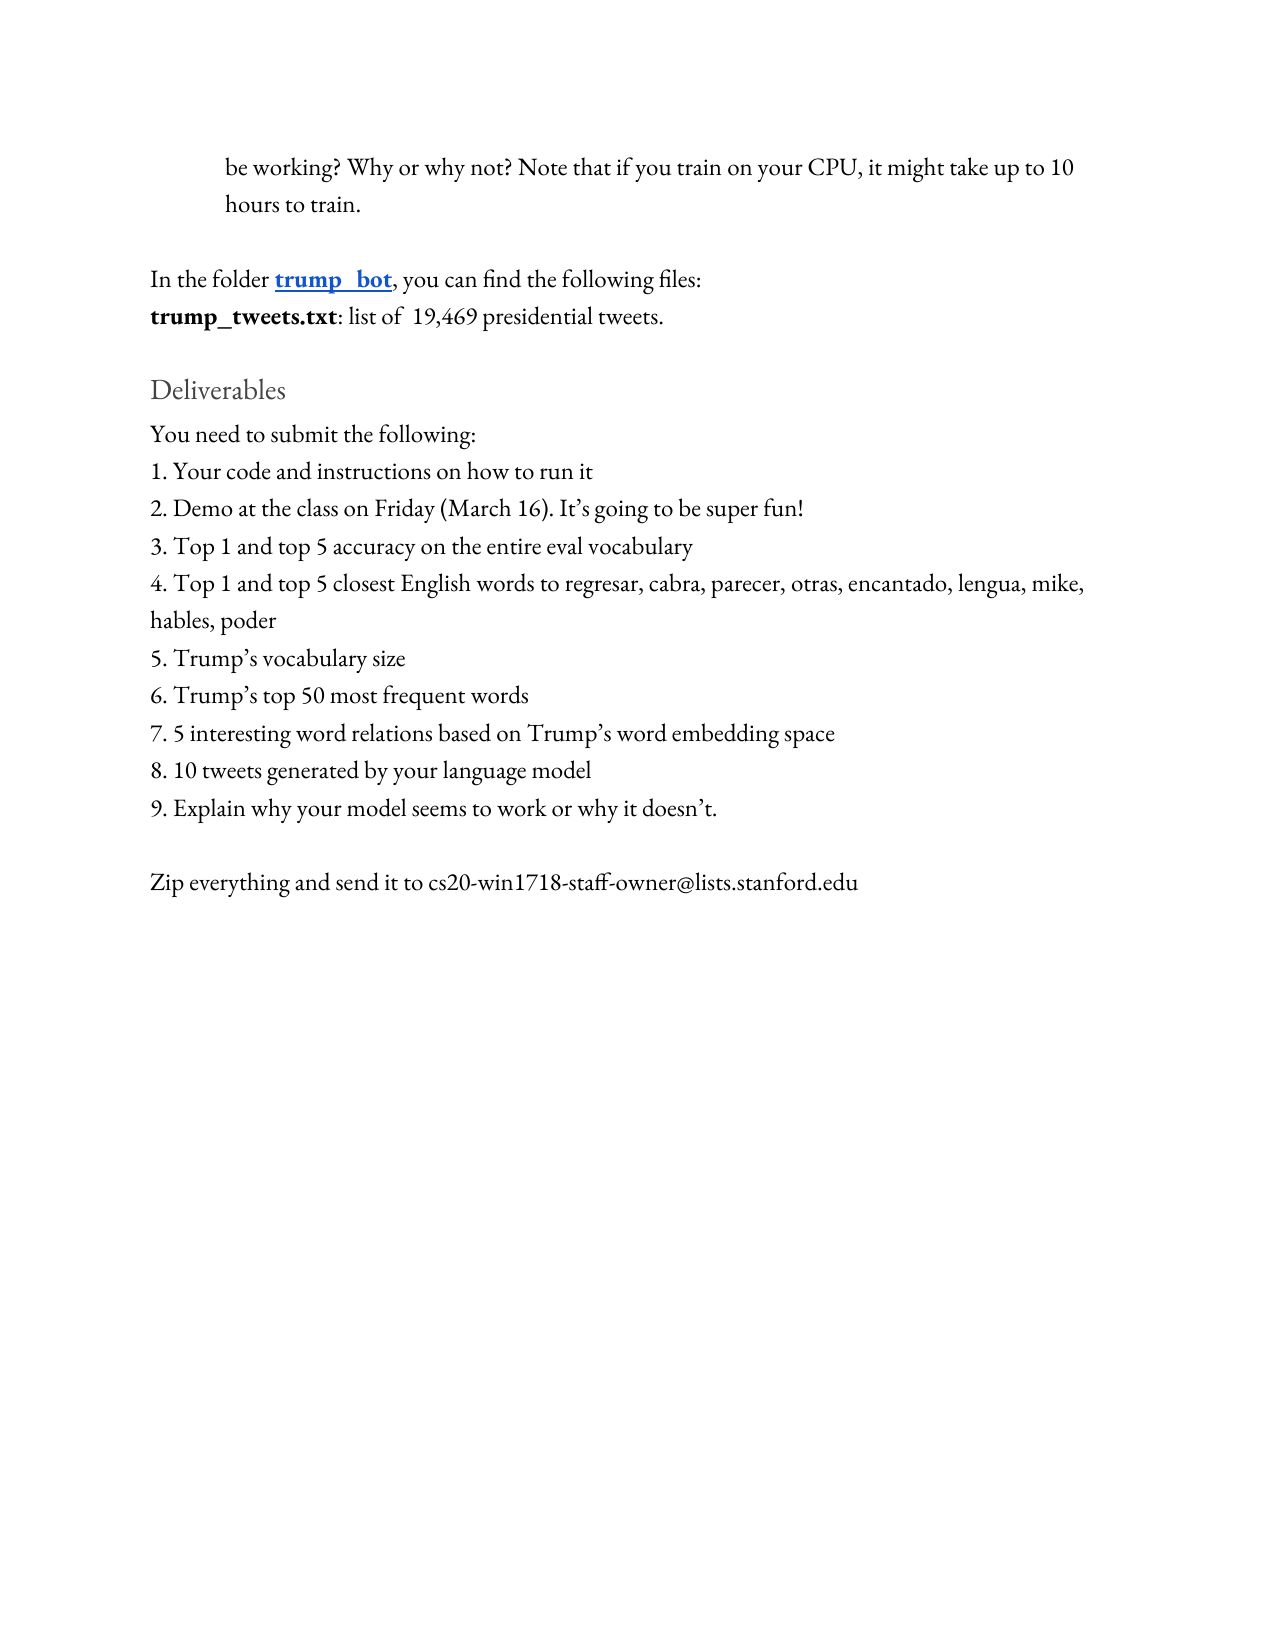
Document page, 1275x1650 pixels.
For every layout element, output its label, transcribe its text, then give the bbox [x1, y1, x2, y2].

text 4. Top 1 and top 5 closest English words to regresar, cabra, parecer, otras, encantado, lengua, mike, hables, poder [150, 566, 1125, 636]
text 3. Top 1 and top 5 accuracy on the entire eval vocabulary [150, 529, 1125, 562]
text 1. Your code and instructions on how to run it [150, 454, 1125, 487]
text 2. Demo at the class on Friday (March 16). It’s going to be super fun! [150, 492, 1125, 524]
text Zip everything and send it to cs20-win1718-staff-owner@lists.stanford.edu [150, 866, 1125, 898]
text 9. Explain why your model seems to work or why it doesn’t. [150, 791, 1125, 823]
text 5. Trump’s vocabulary size [150, 641, 1125, 674]
subtitle Deliverables [150, 370, 1125, 408]
text 6. Trump’s top 50 most frequent words [150, 678, 1125, 711]
text In the folder trump_bot, you can find the following files: [150, 262, 1125, 295]
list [187, 150, 1125, 220]
text trump_tweets.txt: list of 19,469 presidential tweets. [150, 299, 1125, 332]
text You need to submit the following: [150, 417, 1125, 449]
text 8. 10 tweets generated by your language model [150, 753, 1125, 786]
text 7. 5 interesting word relations based on Trump’s word embedding space [150, 716, 1125, 748]
